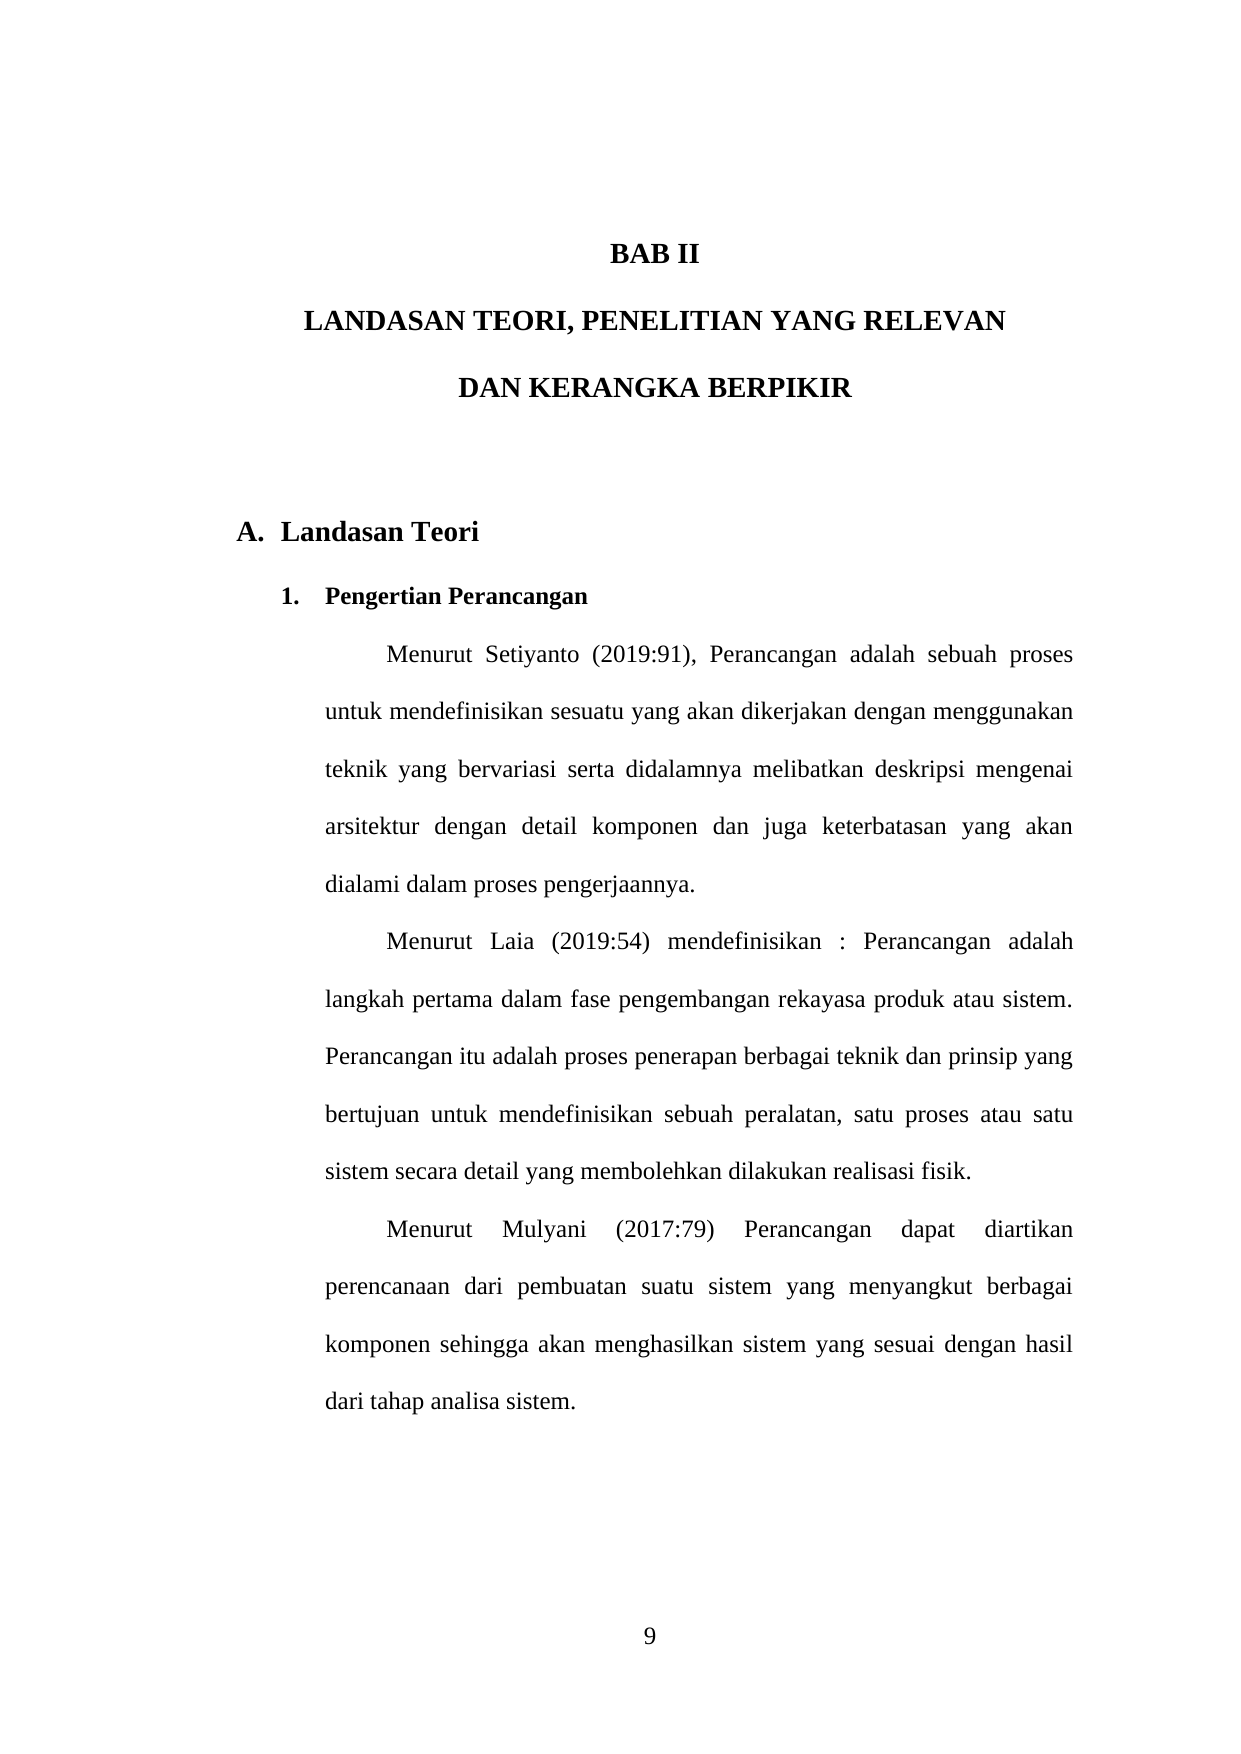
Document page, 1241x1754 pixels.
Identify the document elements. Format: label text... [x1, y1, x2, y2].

list Menurut Laia (2019:54) mendefinisikan : Perancangan adalah langkah pertama dalam fase pengembangan rekayasa produk atau sistem. Perancangan itu adalah proses penerapan berbagai teknik dan prinsip yang bertujuan untuk mendefinisikan sebuah peralatan, satu proses atau satu sistem secara detail yang membolehkan dilakukan realisasi fisik. [325, 926, 1074, 1185]
list Menurut Setiyanto (2019:91), Perancangan adalah sebuah proses untuk mendefinisikan sesuatu yang akan dikerjakan dengan menggunakan teknik yang bervariasi serta didalamnya melibatkan deskripsi mengenai arsitektur dengan detail komponen dan juga keterbatasan yang akan dialami dalam proses pengerjaannya. [325, 639, 1074, 897]
list Menurut Mulyani (2017:79) Perancangan dapat diartikan perencanaan dari pembuatan suatu sistem yang menyangkut berbagai komponen sehingga akan menghasilkan sistem yang sesuai dengan hasil dari tahap analisa sistem. [325, 1214, 1074, 1415]
text LANDASAN TEORI, PENELITIAN YANG RELEVAN [236, 303, 1074, 337]
text DAN KERANGKA BERPIKIR [236, 370, 1074, 404]
list Pengertian Perancangan [281, 581, 1074, 610]
list Landasan Teori [236, 514, 1074, 548]
text BAB II [236, 236, 1074, 270]
